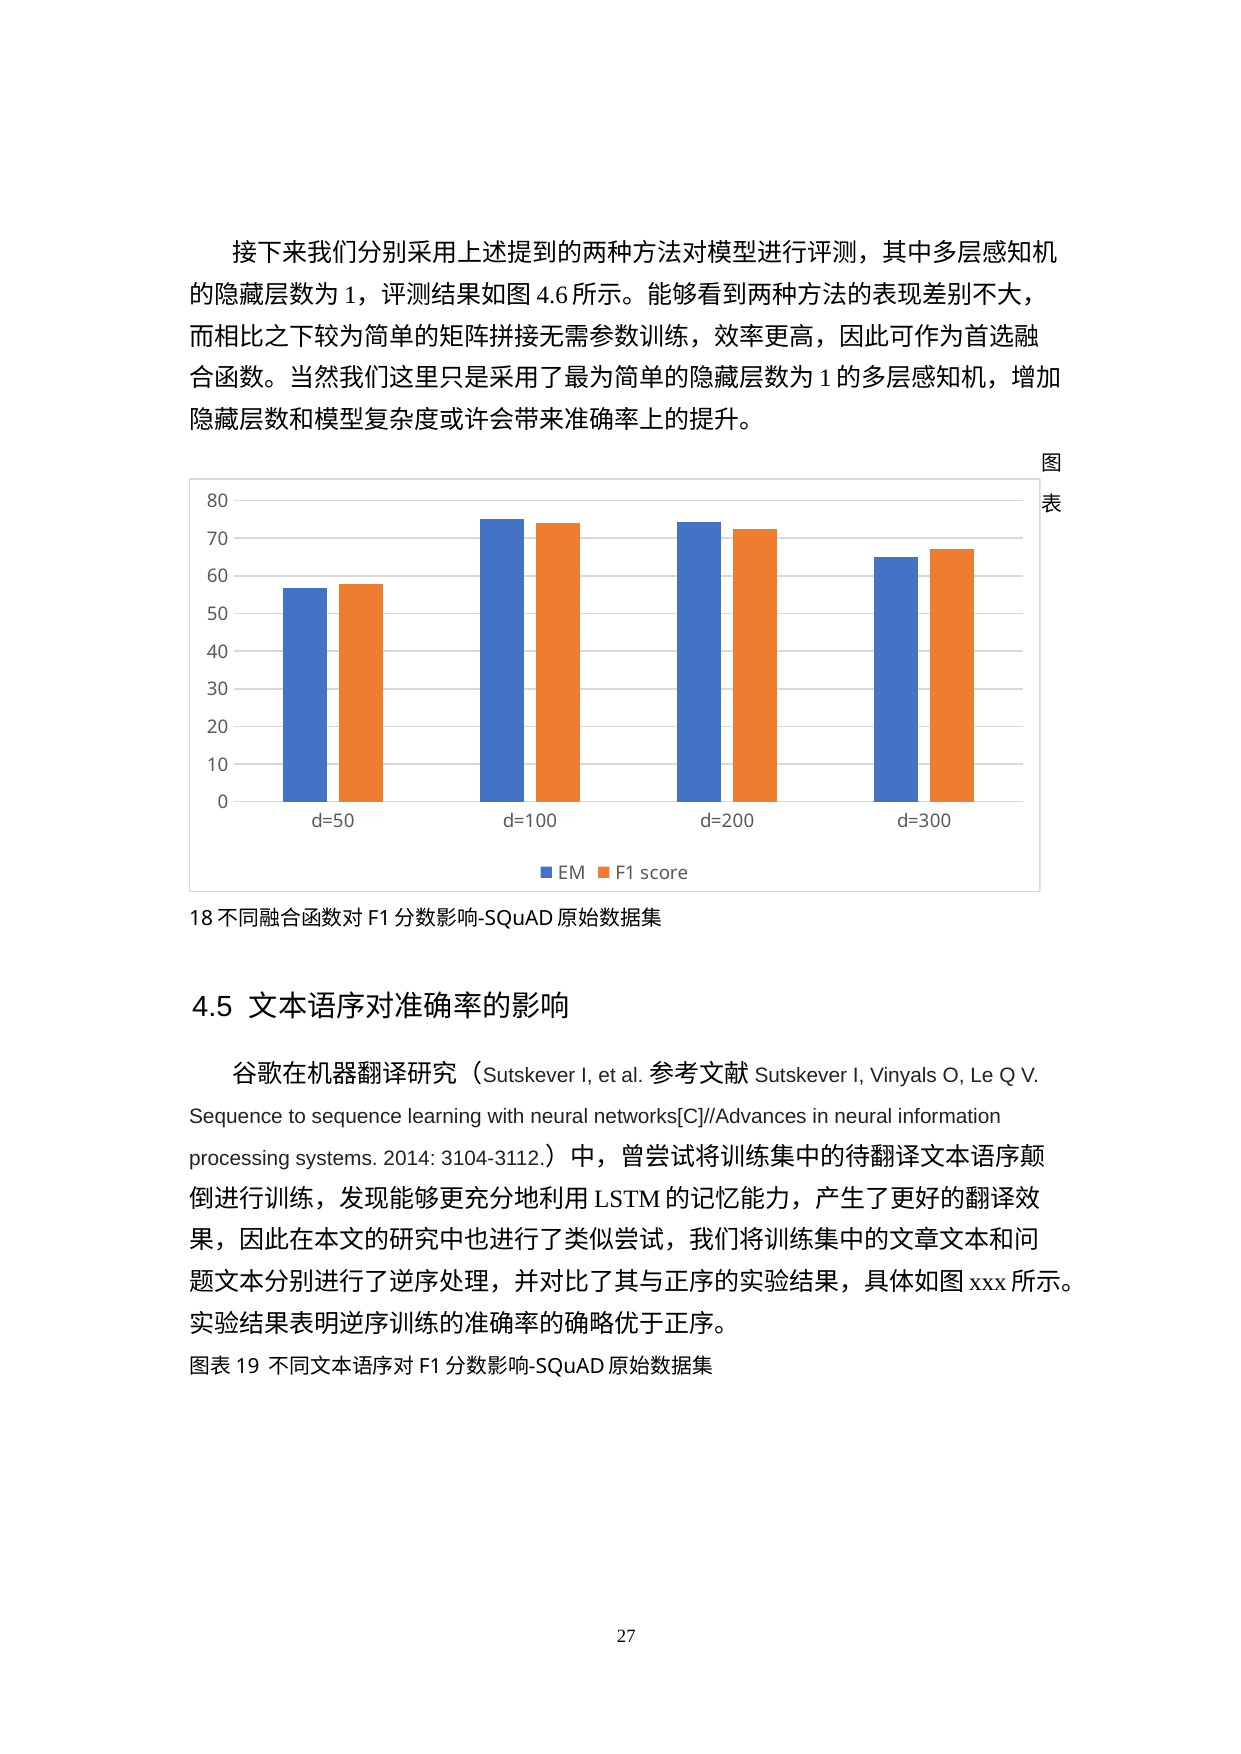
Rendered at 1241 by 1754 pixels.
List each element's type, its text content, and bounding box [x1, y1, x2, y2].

text 接下来我们分别采用上述提到的两种方法对模型进行评测，其中多层感知机的隐藏层数为1，评测结果如图4.6所示。能够看到两种方法的表现差别不大，而相比之下较为简单的矩阵拼接无需参数训练，效率更高，因此可作为首选融合函数。当然我们这里只是采用了最为简单的隐藏层数为1的多层感知机，增加隐藏层数和模型复杂度或许会带来准确率上的提升。 [189, 228, 1063, 437]
subtitle 文本语序对准确率的影响 [192, 986, 1063, 1024]
text 图表 18 不同融合函数对F1分数影响-SQuAD原始数据集 [189, 437, 1063, 934]
text 图表 19 不同文本语序对F1分数影响-SQuAD原始数据集 [189, 1340, 1063, 1382]
